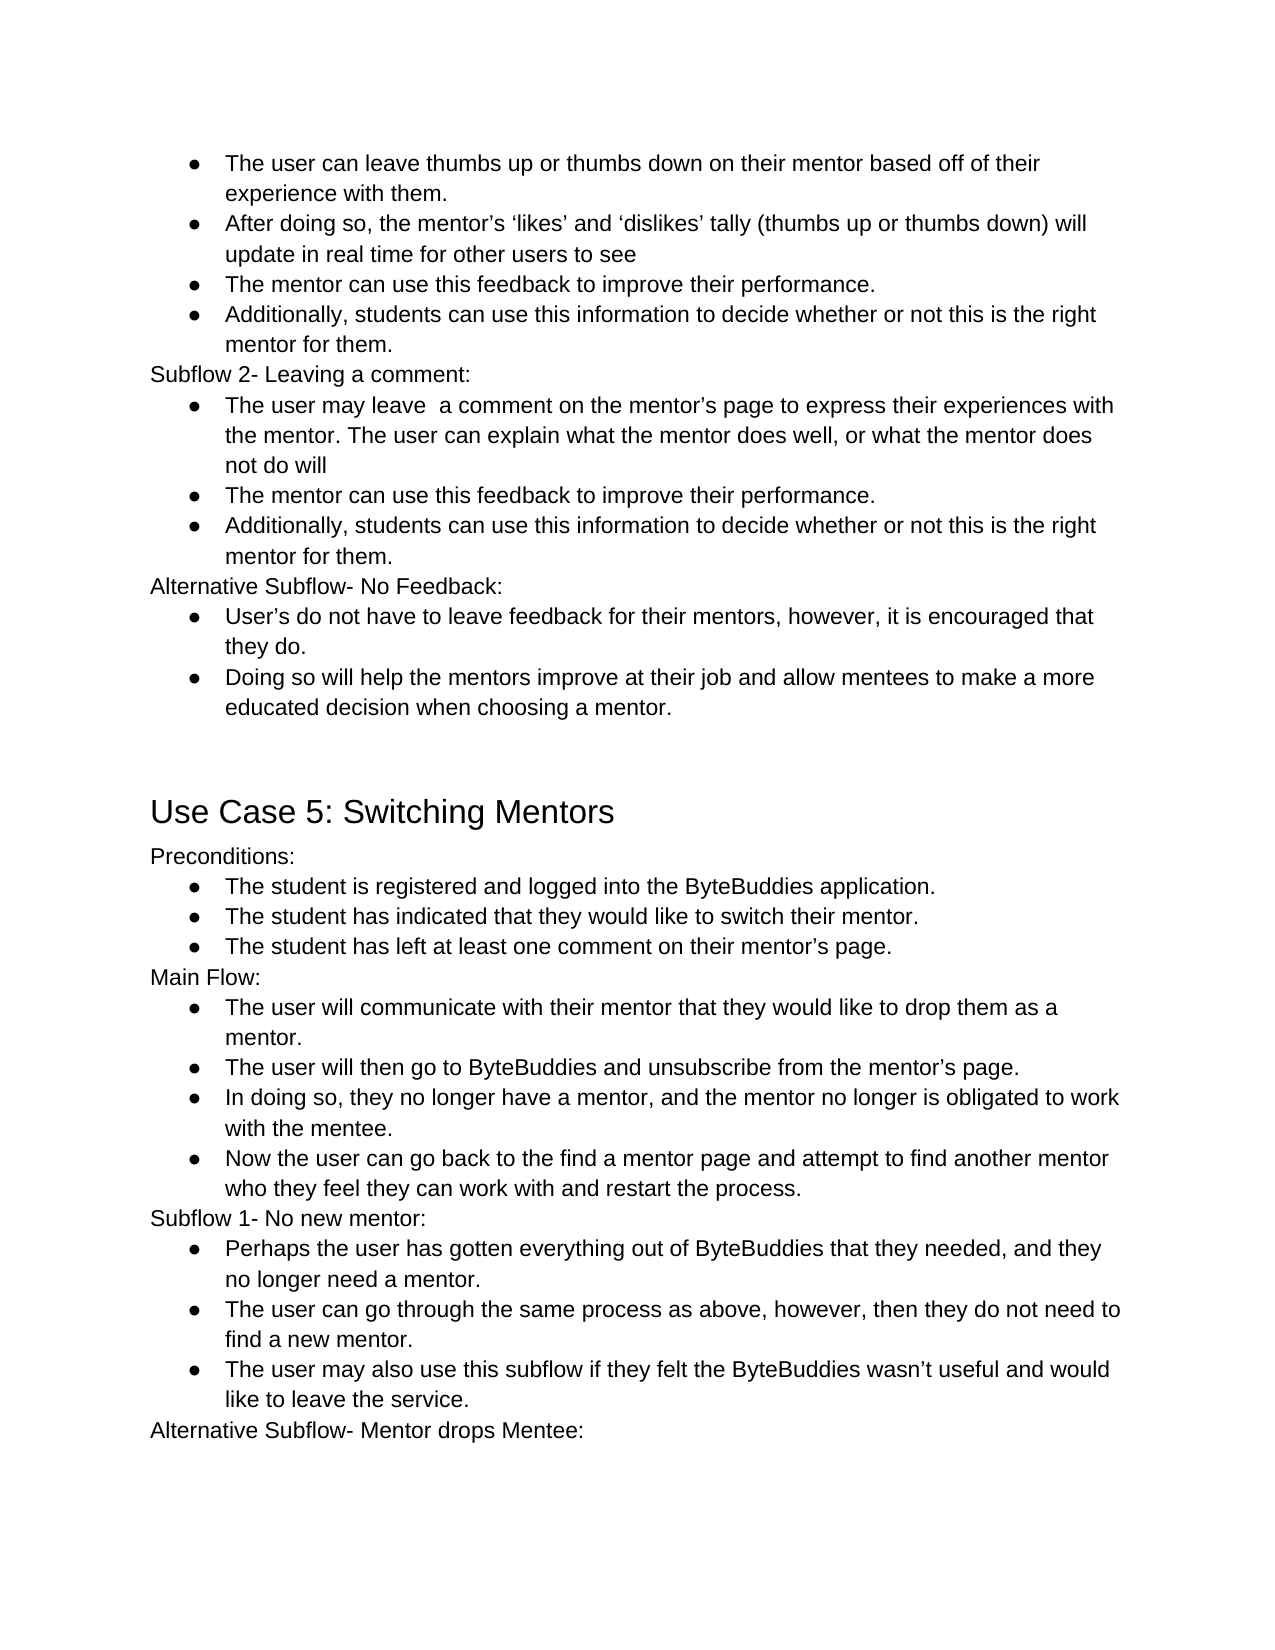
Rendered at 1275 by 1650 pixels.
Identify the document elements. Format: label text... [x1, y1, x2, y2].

list User’s do not have to leave feedback for their mentors, however, it is encouraged that they do. [187, 603, 1125, 660]
text Subflow 1- No new mentor: [150, 1205, 1125, 1231]
text Preconditions: [150, 843, 1125, 869]
subtitle Use Case 5: Switching Mentors [150, 792, 1125, 830]
list The user can leave thumbs up or thumbs down on their mentor based off of their experience with them. [187, 150, 1125, 207]
text Main Flow: [150, 963, 1125, 990]
list Additionally, students can use this information to decide whether or not this is the right mentor for them. [187, 301, 1125, 358]
list Doing so will help the mentors improve at their job and allow mentees to make a more educated decision when choosing a mentor. [187, 663, 1125, 720]
list The user will communicate with their mentor that they would like to drop them as a mentor. [187, 994, 1125, 1050]
list The user may also use this subflow if they felt the ByteBuddies wasn’t useful and would like to leave the service. [187, 1356, 1125, 1413]
list The mentor can use this feedback to improve their performance. [187, 271, 1125, 297]
list The student has left at least one comment on their mentor’s page. [187, 933, 1125, 959]
list The mentor can use this feedback to improve their performance. [187, 482, 1125, 509]
list The user can go through the same process as above, however, then they do not need to find a new mentor. [187, 1296, 1125, 1352]
list The user will then go to ByteBuddies and unsubscribe from the mentor’s page. [187, 1054, 1125, 1080]
list After doing so, the mentor’s ‘likes’ and ‘dislikes’ tally (thumbs up or thumbs down) will update in real time for other users to see [187, 210, 1125, 267]
list Now the user can go back to the find a mentor page and attempt to find another mentor who they feel they can work with and restart the process. [187, 1145, 1125, 1201]
list Perhaps the user has gotten everything out of ByteBuddies that they needed, and they no longer need a mentor. [187, 1235, 1125, 1292]
list Additionally, students can use this information to decide whether or not this is the right mentor for them. [187, 512, 1125, 569]
text Alternative Subflow- Mentor drops Mentee: [150, 1417, 1125, 1443]
list The student is registered and logged into the ByteBuddies application. [187, 873, 1125, 899]
text Alternative Subflow- No Feedback: [150, 573, 1125, 599]
list The student has indicated that they would like to switch their mentor. [187, 903, 1125, 929]
list In doing so, they no longer have a mentor, and the mentor no longer is obligated to work with the mentee. [187, 1084, 1125, 1141]
list The user may leave a comment on the mentor’s page to express their experiences with the mentor. The user can explain what the mentor does well, or what the mentor does not do will [187, 392, 1125, 478]
text Subflow 2- Leaving a comment: [150, 361, 1125, 388]
